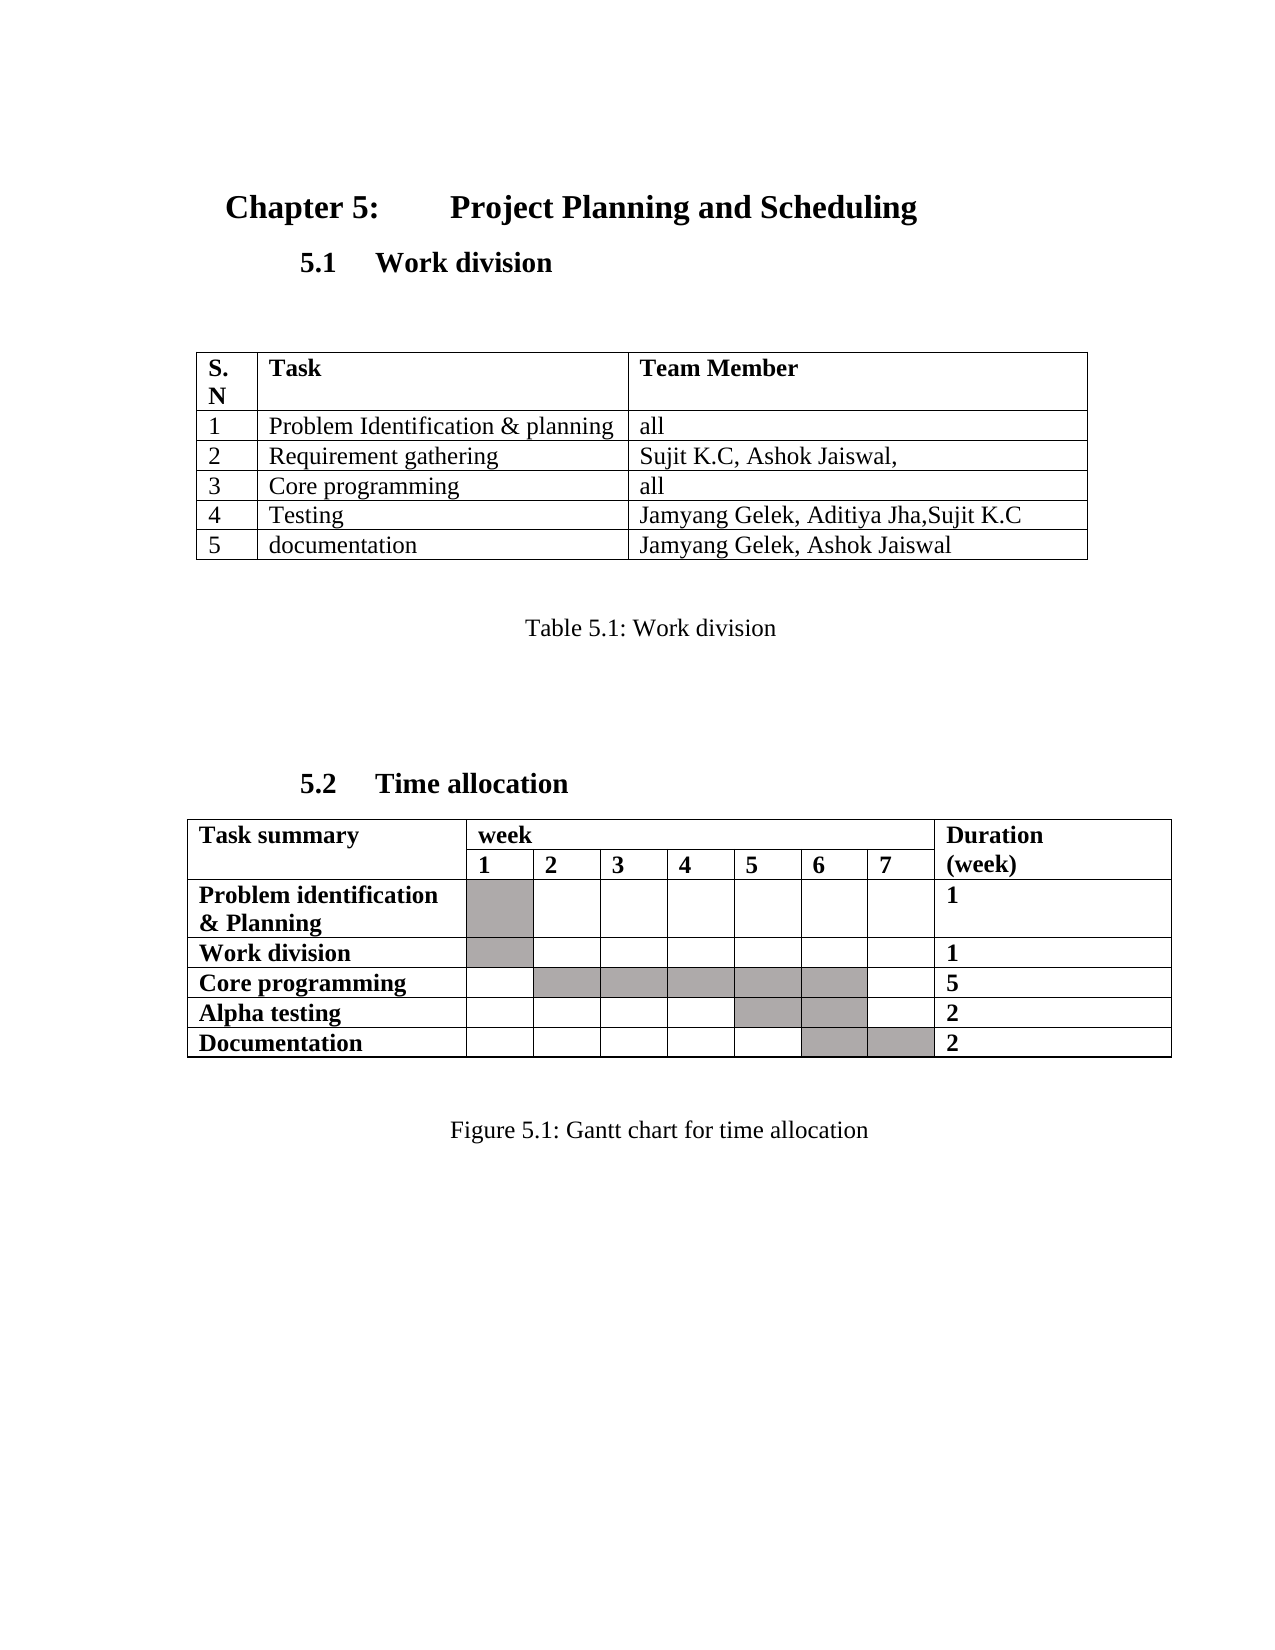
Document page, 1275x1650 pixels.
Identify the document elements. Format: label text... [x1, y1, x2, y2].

table_cell Work division [188, 938, 466, 967]
table_cell [735, 938, 801, 967]
table_cell [668, 968, 734, 997]
table_cell 2 [935, 1028, 1171, 1056]
table_cell Jamyang Gelek, Aditiya Jha,Sujit K.C [629, 501, 1087, 529]
table_cell 5 [197, 530, 257, 559]
table_cell [668, 998, 734, 1027]
table_header week [467, 820, 934, 849]
table_cell [534, 998, 600, 1027]
table_cell [868, 938, 934, 967]
table_cell [467, 998, 533, 1027]
table_cell [601, 1028, 667, 1056]
table_cell [735, 1028, 801, 1056]
table_cell all [629, 411, 1087, 440]
table_cell [534, 968, 600, 997]
table_cell all [629, 471, 1087, 499]
table_header Task summary [188, 820, 466, 879]
text Table 5.1: Work division [450, 613, 1087, 642]
table_cell Documentation [188, 1028, 466, 1056]
table_cell Testing [258, 501, 628, 529]
table_cell 2 [197, 441, 257, 470]
table_cell [467, 938, 533, 967]
table_cell Alpha testing [188, 998, 466, 1027]
table_cell 5 [935, 968, 1171, 997]
table_cell [601, 968, 667, 997]
table_cell [868, 880, 934, 937]
table_cell [467, 1028, 533, 1056]
table_cell [467, 968, 533, 997]
table_cell [802, 968, 867, 997]
table_cell [802, 880, 867, 937]
text Chapter 5: Project Planning and Scheduling [225, 187, 1087, 226]
table_cell [868, 1028, 934, 1056]
table_cell 7 [868, 850, 934, 879]
table_cell [534, 880, 600, 937]
table_cell [802, 1028, 867, 1056]
table_cell [534, 938, 600, 967]
table_cell 3 [601, 850, 667, 879]
table_cell [668, 938, 734, 967]
table_cell [735, 968, 801, 997]
table_cell [467, 880, 533, 937]
table_cell [802, 938, 867, 967]
table_cell Sujit K.C, Ashok Jaiswal, [629, 441, 1087, 470]
table_cell 6 [802, 850, 867, 879]
table_cell [601, 938, 667, 967]
table_cell 2 [935, 998, 1171, 1027]
table_cell 1 [197, 411, 257, 440]
table_cell 5 [735, 850, 801, 879]
table_cell [868, 968, 934, 997]
table_cell [601, 880, 667, 937]
table_header S.N [197, 353, 257, 410]
table_cell [735, 998, 801, 1027]
table_cell documentation [258, 530, 628, 559]
table_cell 1 [935, 880, 1171, 937]
table_cell [601, 998, 667, 1027]
table_cell Core programming [188, 968, 466, 997]
table_cell 1 [467, 850, 533, 879]
table_cell [802, 998, 867, 1027]
text Figure 5.1: Gantt chart for time allocation [375, 1115, 1087, 1144]
table_cell Problem Identification & planning [258, 411, 628, 440]
table_cell [668, 1028, 734, 1056]
table_cell 1 [935, 938, 1171, 967]
text 5.1 Work division [225, 246, 1087, 279]
table_header Duration (week) [935, 820, 1171, 879]
table_cell 4 [668, 850, 734, 879]
table_header Task [258, 353, 628, 410]
table_header Team Member [629, 353, 1087, 410]
table_cell 4 [197, 501, 257, 529]
table_cell Requirement gathering [258, 441, 628, 470]
table_cell Problem identification & Planning [188, 880, 466, 937]
text 5.2 Time allocation [225, 766, 1087, 800]
table_cell Jamyang Gelek, Ashok Jaiswal [629, 530, 1087, 559]
table_cell [534, 1028, 600, 1056]
table_cell [868, 998, 934, 1027]
table_cell [668, 880, 734, 937]
table_cell [735, 880, 801, 937]
table_cell 2 [534, 850, 600, 879]
table_cell Core programming [258, 471, 628, 499]
table_cell 3 [197, 471, 257, 499]
